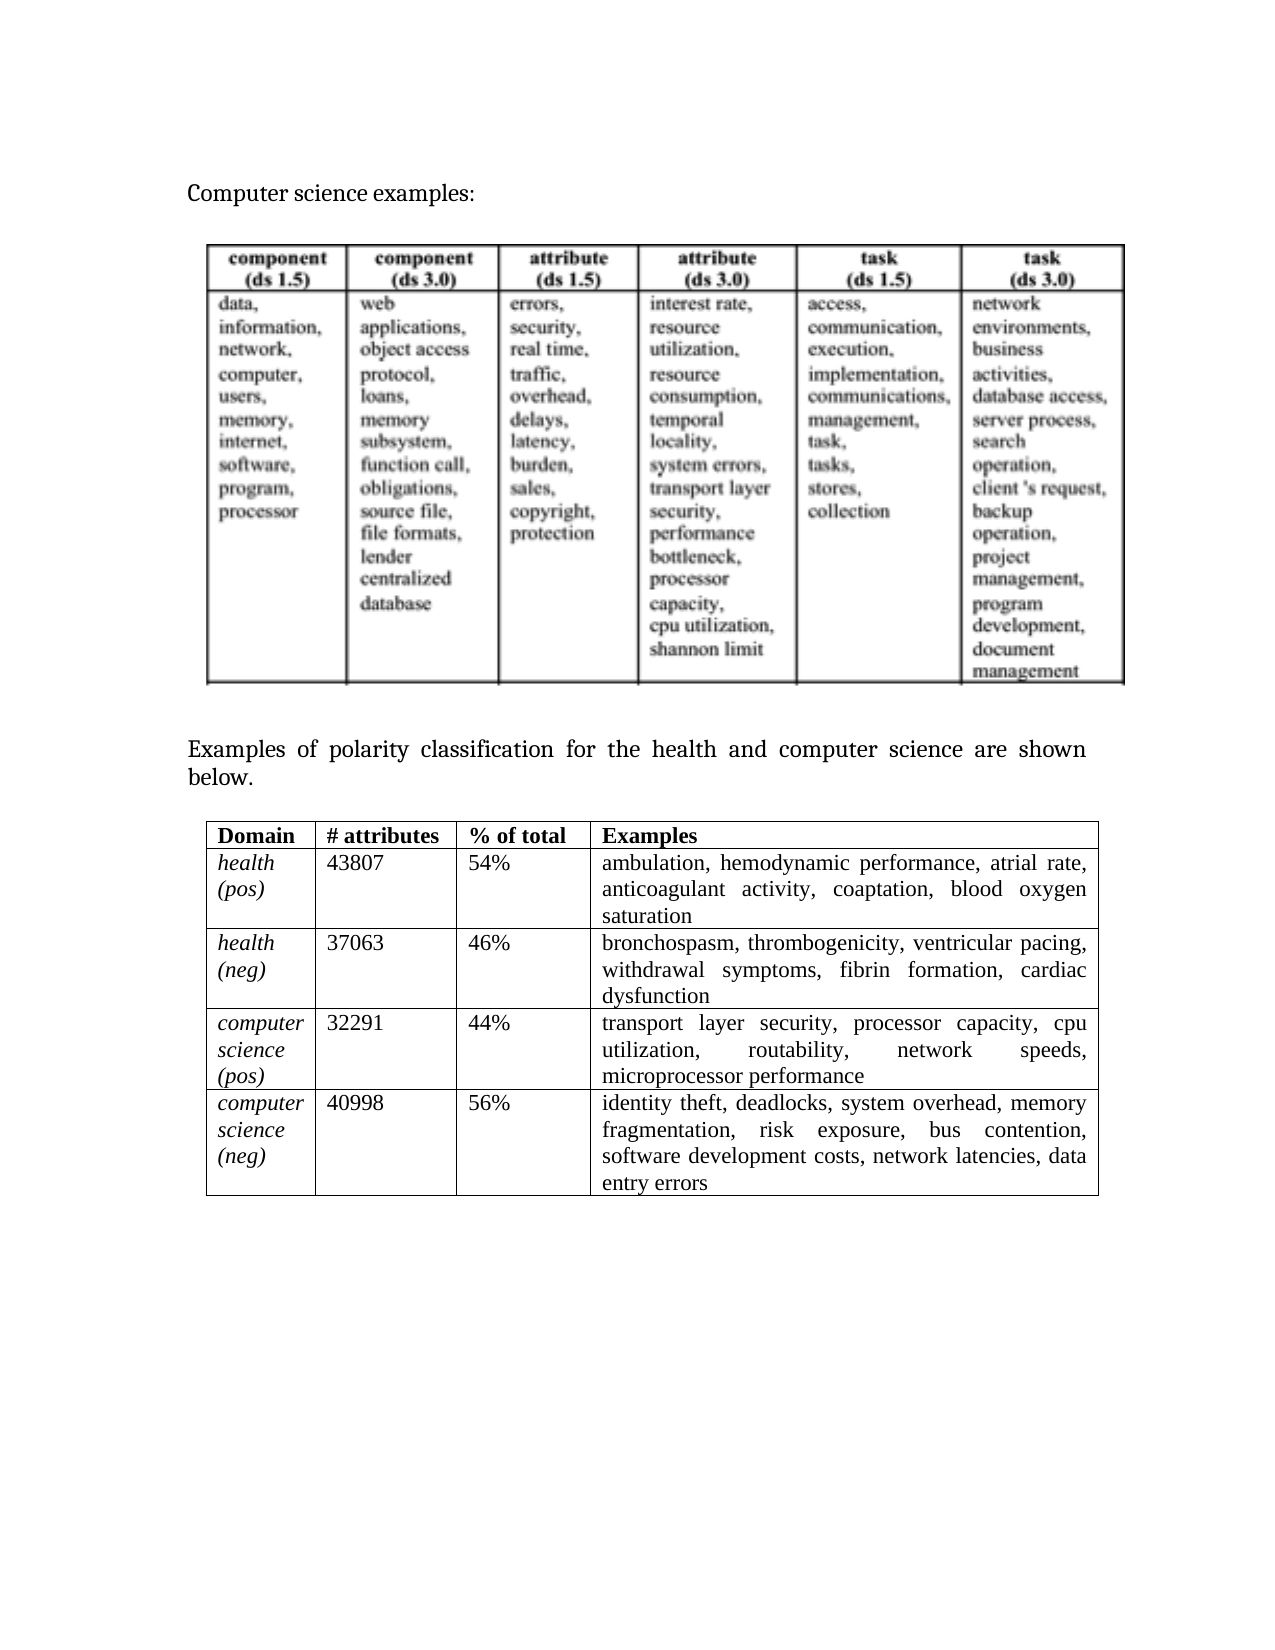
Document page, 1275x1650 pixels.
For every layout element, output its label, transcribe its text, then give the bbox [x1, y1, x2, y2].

text Examples of polarity classification for the health and computer science are shown below. [187, 734, 1087, 792]
table_cell 54% [457, 849, 590, 928]
table_cell bronchospasm, thrombogenicity, ventricular pacing, withdrawal symptoms, fibrin formation, cardiac dysfunction [591, 929, 1098, 1008]
table_cell identity theft, deadlocks, system overhead, memory fragmentation, risk exposure, bus contention, software development costs, network latencies, data entry errors [591, 1090, 1098, 1195]
table_header Examples [591, 822, 1098, 848]
table_cell 40998 [316, 1090, 456, 1195]
table_cell 46% [457, 929, 590, 1008]
table_cell health (neg) [207, 929, 315, 1008]
text Computer science examples: [187, 179, 1087, 207]
table_cell 37063 [316, 929, 456, 1008]
table_cell 32291 [316, 1009, 456, 1088]
table_cell 56% [457, 1090, 590, 1195]
table_header % of total [457, 822, 590, 848]
table_cell transport layer security, processor capacity, cpu utilization, routability, network speeds, microprocessor performance [591, 1009, 1098, 1088]
table_cell ambulation, hemodynamic performance, atrial rate, anticoagulant activity, coaptation, blood oxygen saturation [591, 849, 1098, 928]
table_cell 43807 [316, 849, 456, 928]
table_cell computer science (neg) [207, 1090, 315, 1195]
picture [206, 244, 1125, 706]
table_cell computer science (pos) [207, 1009, 315, 1088]
table_header # attributes [316, 822, 456, 848]
table_header Domain [207, 822, 315, 848]
table_cell health (pos) [207, 849, 315, 928]
table_cell 44% [457, 1009, 590, 1088]
